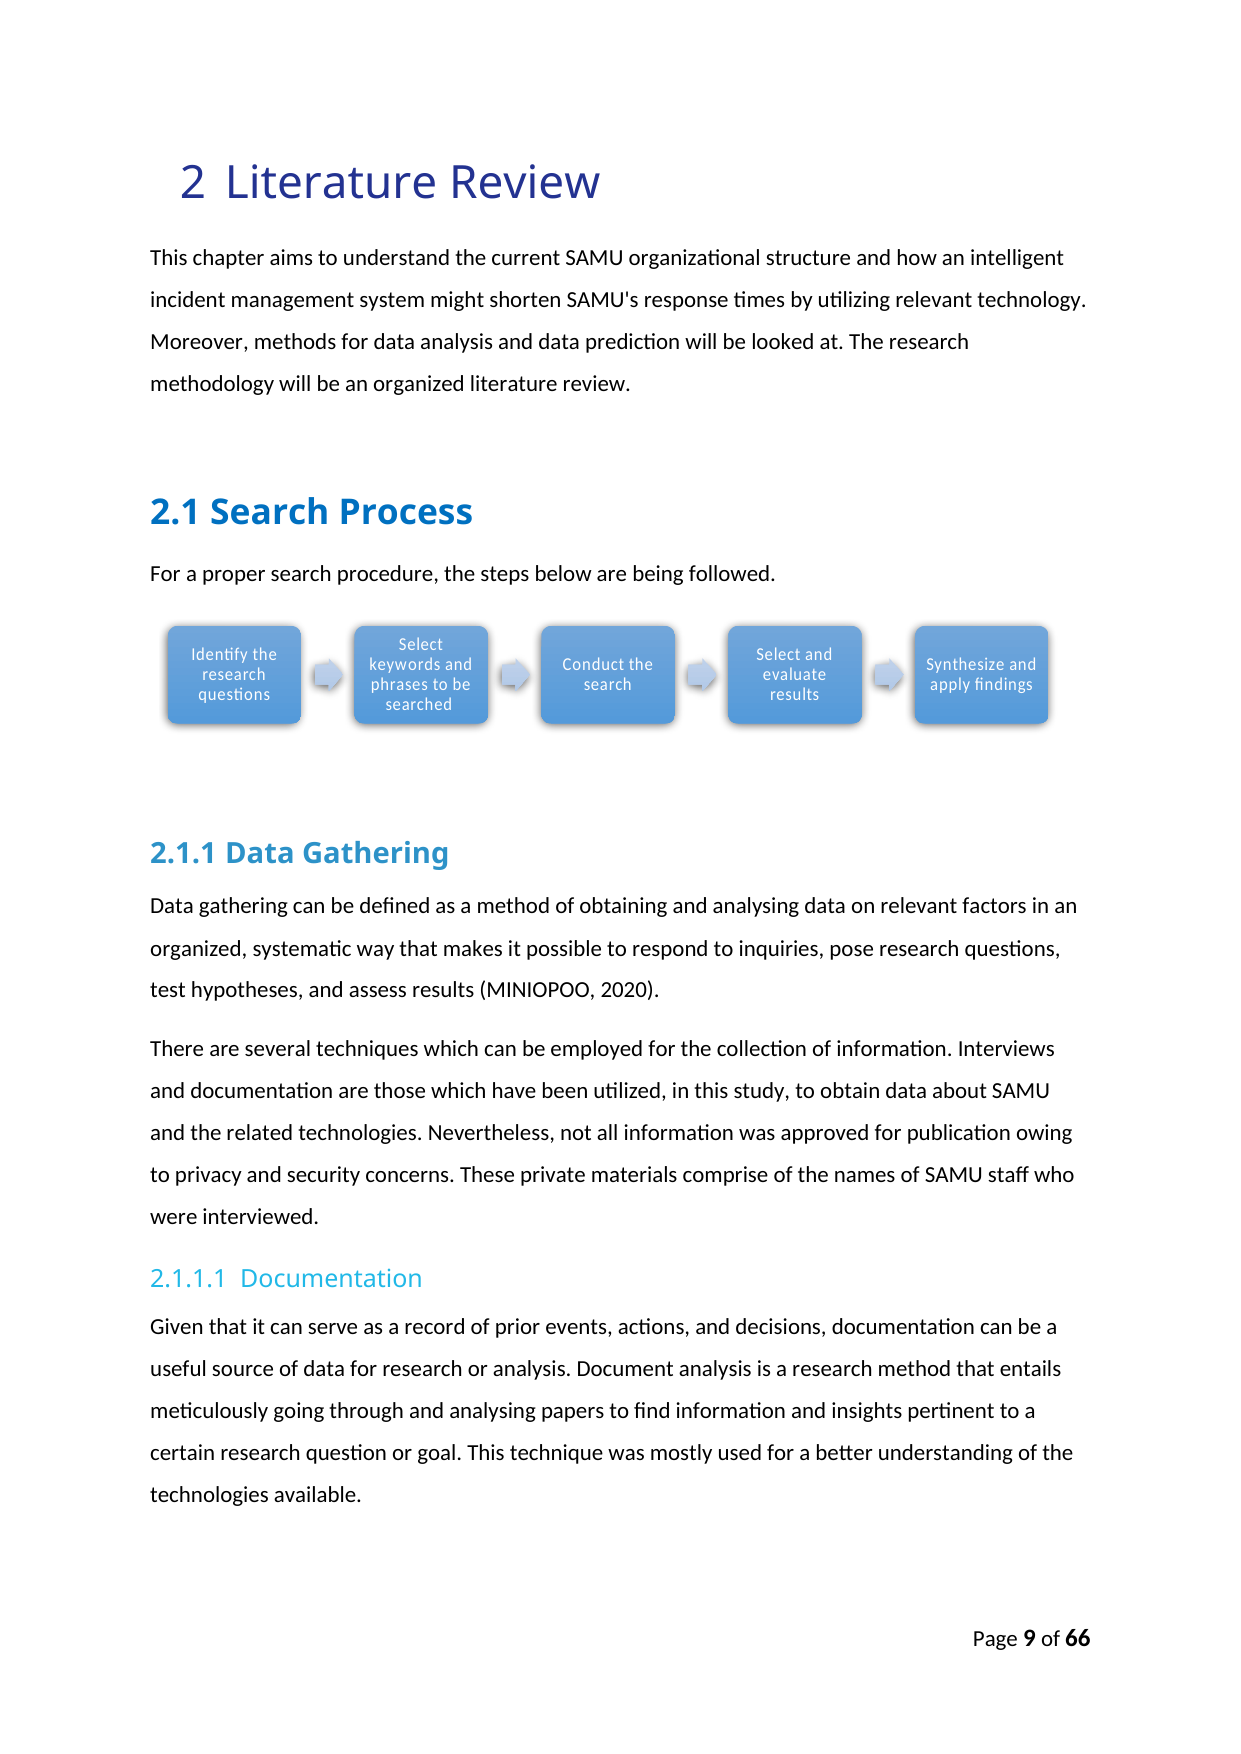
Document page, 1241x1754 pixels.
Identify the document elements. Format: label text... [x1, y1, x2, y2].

subtitle Data Gathering [150, 832, 1090, 872]
text Given that it can serve as a record of prior events, actions, and decisions, documentation can be a useful source of data for research or analysis. Document analysis is a research method that entails meticulously going through and analysing papers to find information and insights pertinent to a certain research question or goal. This technique was mostly used for a better understanding of the technologies available. [150, 1312, 1090, 1508]
text For a proper search procedure, the steps below are being followed. [150, 559, 1090, 587]
subtitle Documentation [150, 1261, 1090, 1295]
subtitle Literature Review [179, 150, 1090, 212]
text There are several techniques which can be employed for the collection of information. Interviews and documentation are those which have been utilized, in this study, to obtain data about SAMU and the related technologies. Nevertheless, not all information was approved for publication owing to privacy and security concerns. These private materials comprise of the names of SAMU staff who were interviewed. [150, 1034, 1090, 1230]
subtitle Search Process [150, 487, 1090, 535]
text Data gathering can be defined as a method of obtaining and analysing data on relevant factors in an organized, systematic way that makes it possible to respond to inquiries, pose research questions, test hypotheses, and assess results (MINIOPOO, 2020). [150, 892, 1090, 1004]
text This chapter aims to understand the current SAMU organizational structure and how an intelligent incident management system might shorten SAMU's response times by utilizing relevant technology. Moreover, methods for data analysis and data prediction will be looked at. The research methodology will be an organized literature review. [150, 243, 1090, 397]
